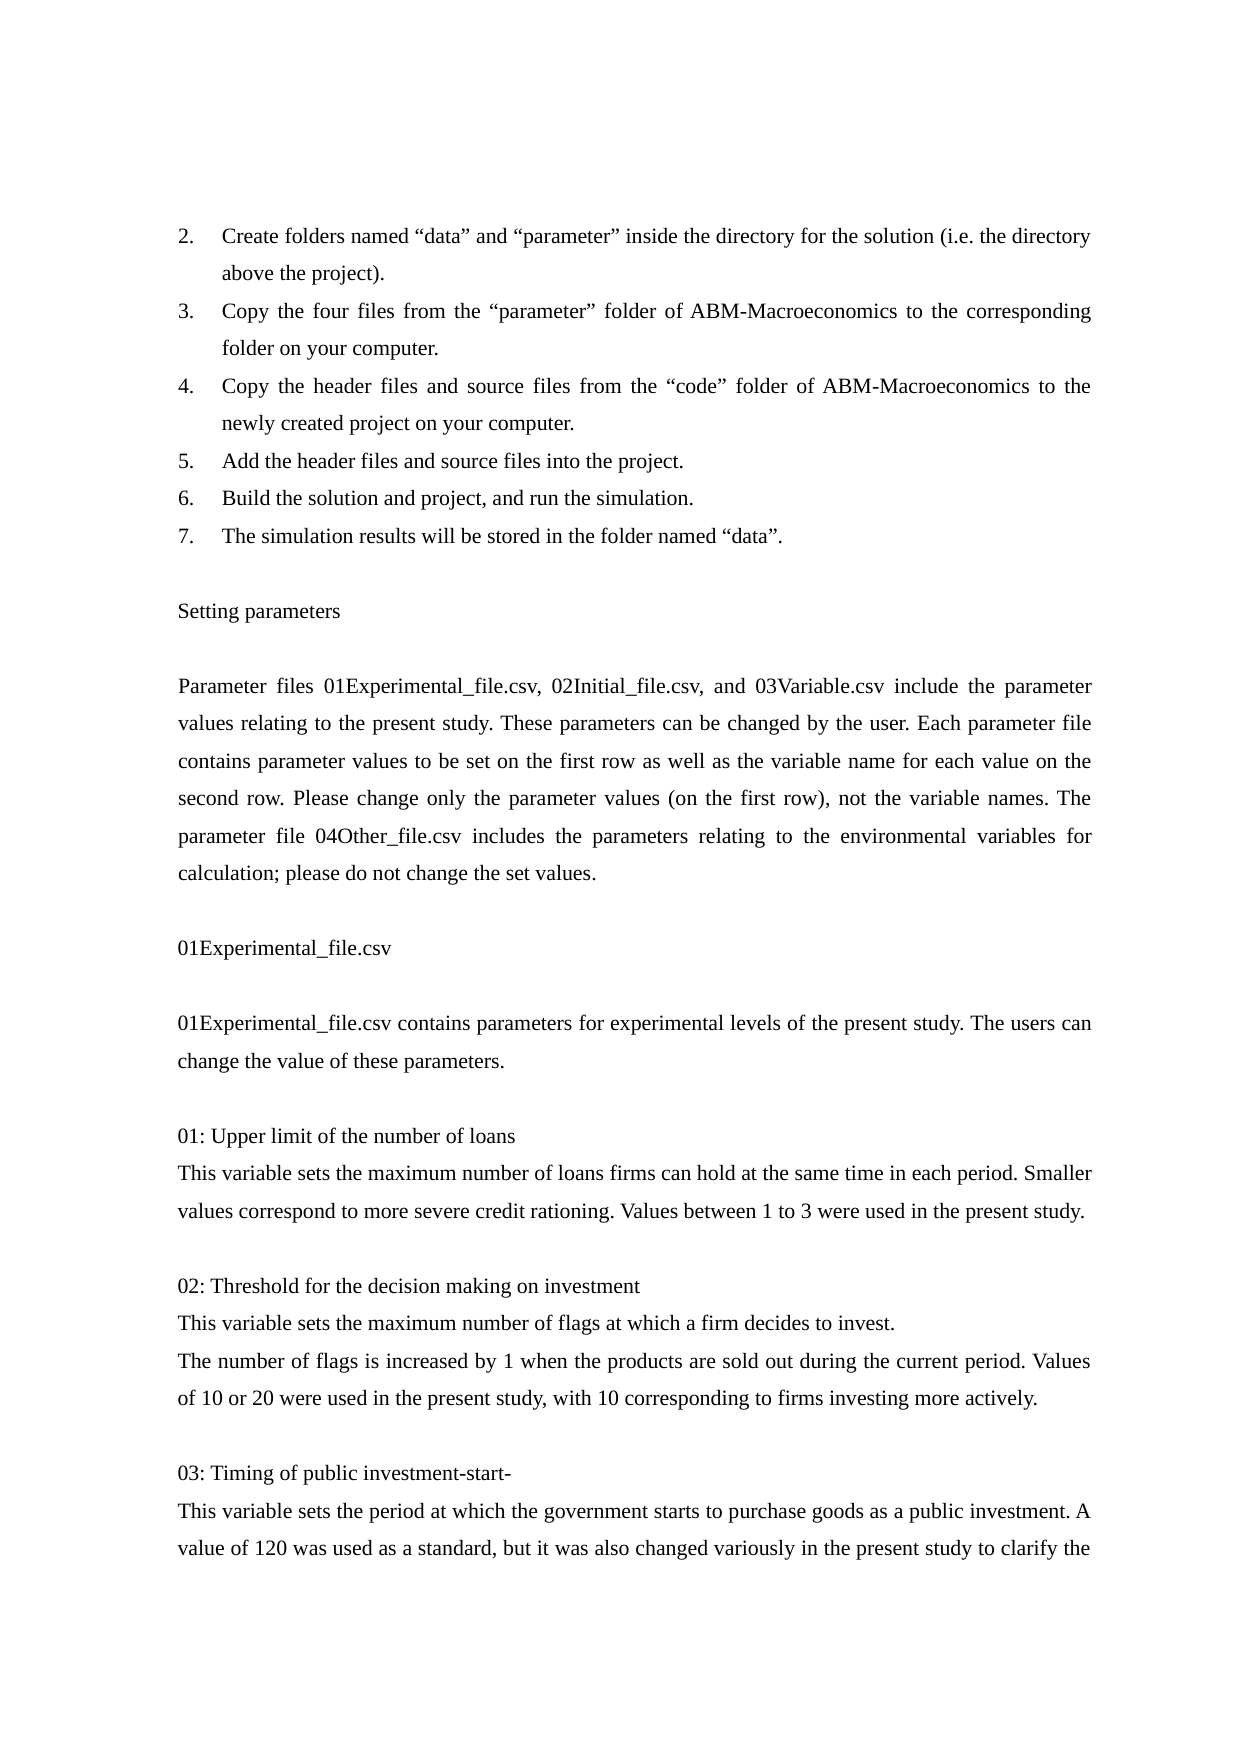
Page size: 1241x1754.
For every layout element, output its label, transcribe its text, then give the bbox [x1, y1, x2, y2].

list Create folders named “data” and “parameter” inside the directory for the solution (i.e. the directory above the project). [178, 217, 1093, 292]
list Copy the header files and source files from the “code” folder of ABM-Macroeconomics to the newly created project on your computer. [178, 367, 1093, 442]
text Parameter files 01Experimental_file.csv, 02Initial_file.csv, and 03Variable.csv include the parameter values relating to the present study. These parameters can be changed by the user. Each parameter file contains parameter values to be set on the first row as well as the variable name for each value on the second row. Please change only the parameter values (on the first row), not the variable names. The parameter file 04Other_file.csv includes the parameters relating to the environmental variables for calculation; please do not change the set values. [178, 667, 1093, 892]
text 01Experimental_file.csv [177, 929, 1093, 967]
text The number of flags is increased by 1 when the products are sold out during the current period. Values of 10 or 20 were used in the present study, with 10 corresponding to firms investing more actively. [177, 1342, 1093, 1417]
text This variable sets the maximum number of flags at which a firm decides to invest. [177, 1304, 1093, 1342]
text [177, 1492, 1093, 1567]
text 01: Upper limit of the number of loans [177, 1117, 1093, 1154]
list Add the header files and source files into the project. [178, 442, 1093, 479]
text 01Experimental_file.csv contains parameters for experimental levels of the present study. The users can change the value of these parameters. [177, 1004, 1093, 1079]
text This variable sets the maximum number of loans firms can hold at the same time in each period. Smaller values correspond to more severe credit rationing. Values between 1 to 3 were used in the present study. [177, 1154, 1093, 1229]
list Copy the four files from the “parameter” folder of ABM-Macroeconomics to the corresponding folder on your computer. [178, 292, 1093, 367]
text 02: Threshold for the decision making on investment [177, 1267, 1093, 1304]
list Build the solution and project, and run the simulation. [178, 479, 1093, 517]
text 03: Timing of public investment-start- [177, 1454, 1093, 1492]
list The simulation results will be stored in the folder named “data”. [178, 517, 1093, 554]
text Setting parameters [177, 592, 1093, 629]
